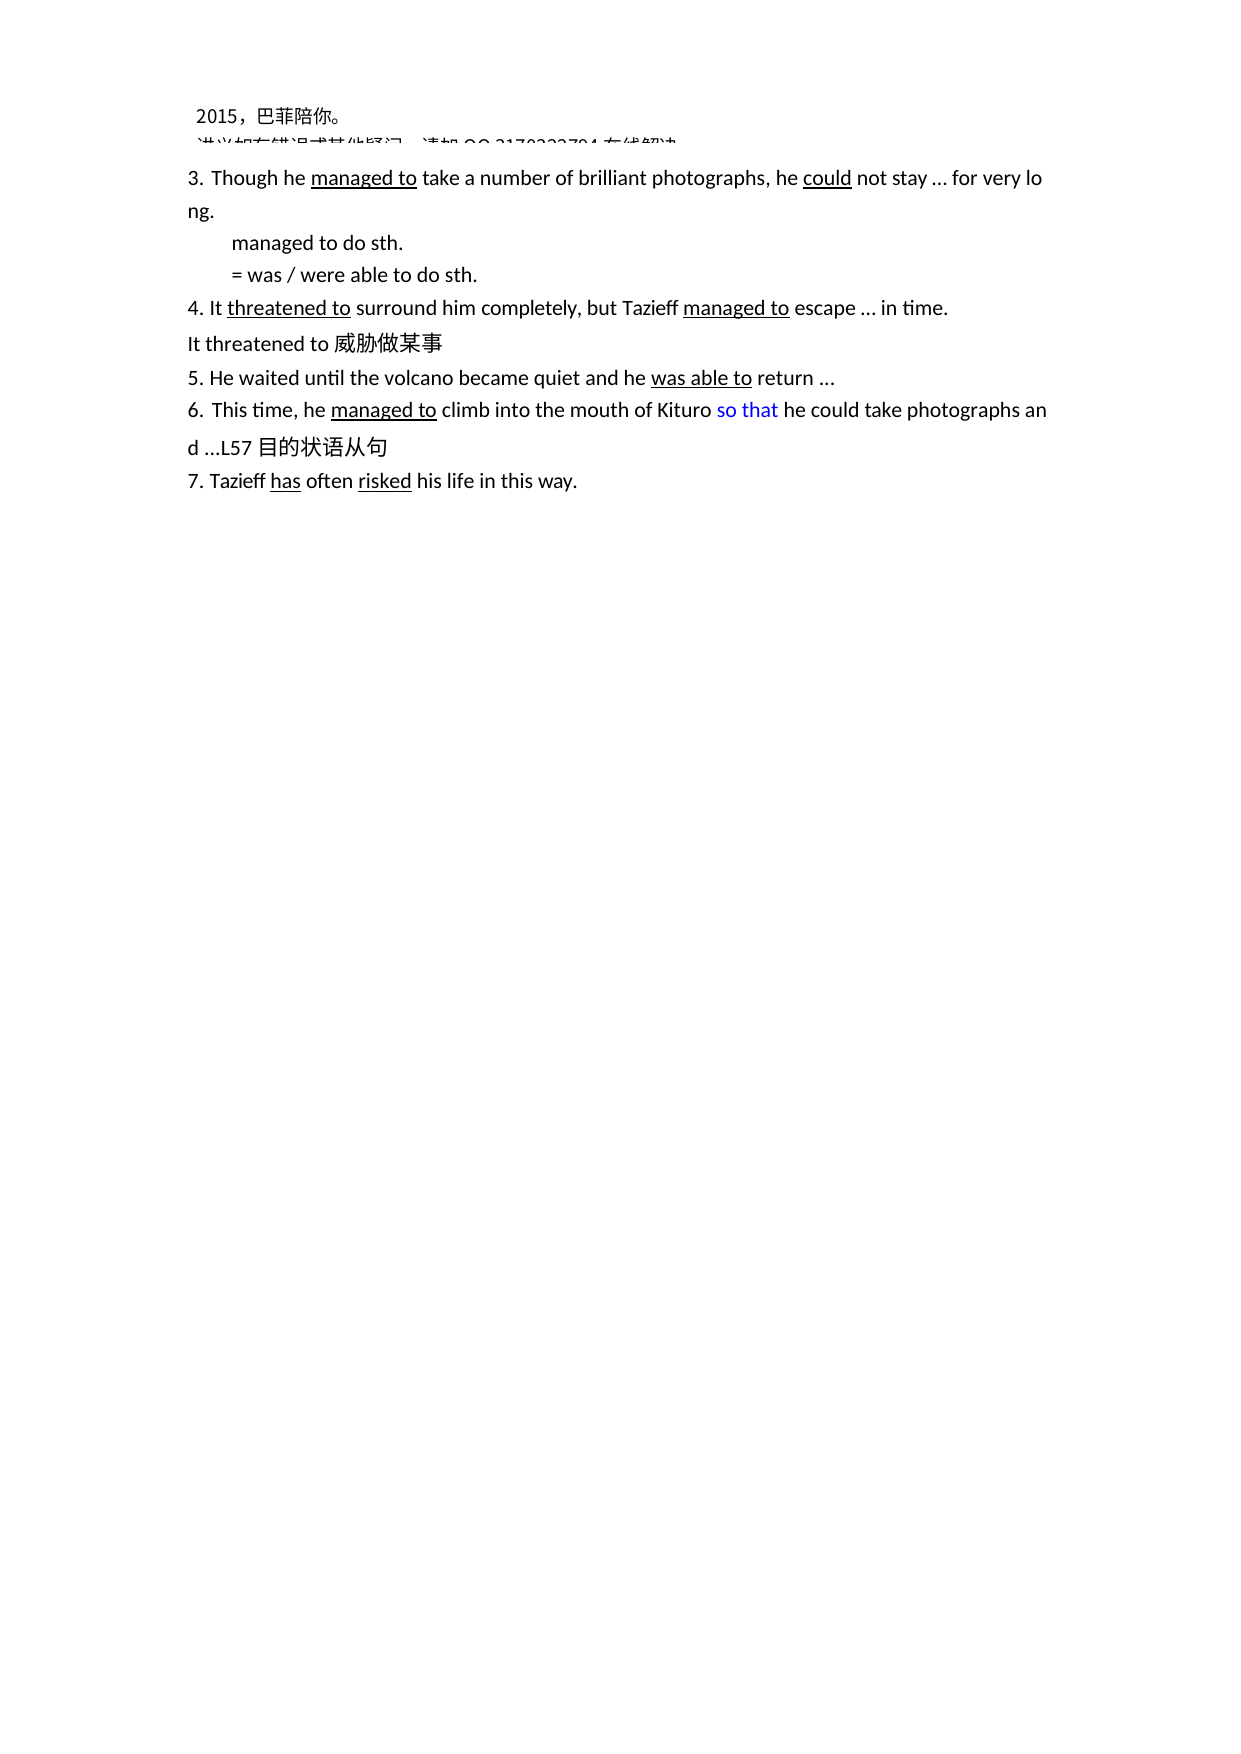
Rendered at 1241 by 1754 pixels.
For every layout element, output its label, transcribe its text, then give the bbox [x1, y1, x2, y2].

list It threatened to 威胁做某事 [187, 326, 1071, 358]
list It threatened to surround him completely, but Tazieff managed to escape … in time. [187, 294, 1071, 321]
list Though he managed to take a number of brilliant photographs, he could not stay … for very long. [187, 164, 1053, 223]
list Tazieff has often risked his life in this way. [187, 468, 1071, 494]
text managed to do sth. [231, 229, 1071, 256]
list He waited until the volcano became quiet and he was able to return ... [187, 364, 1071, 391]
list This time, he managed to climb into the mouth of Kituro so that he could take photographs and ...L57 目的状语从句 [187, 396, 1053, 461]
text = was / were able to do sth. [231, 261, 1071, 288]
